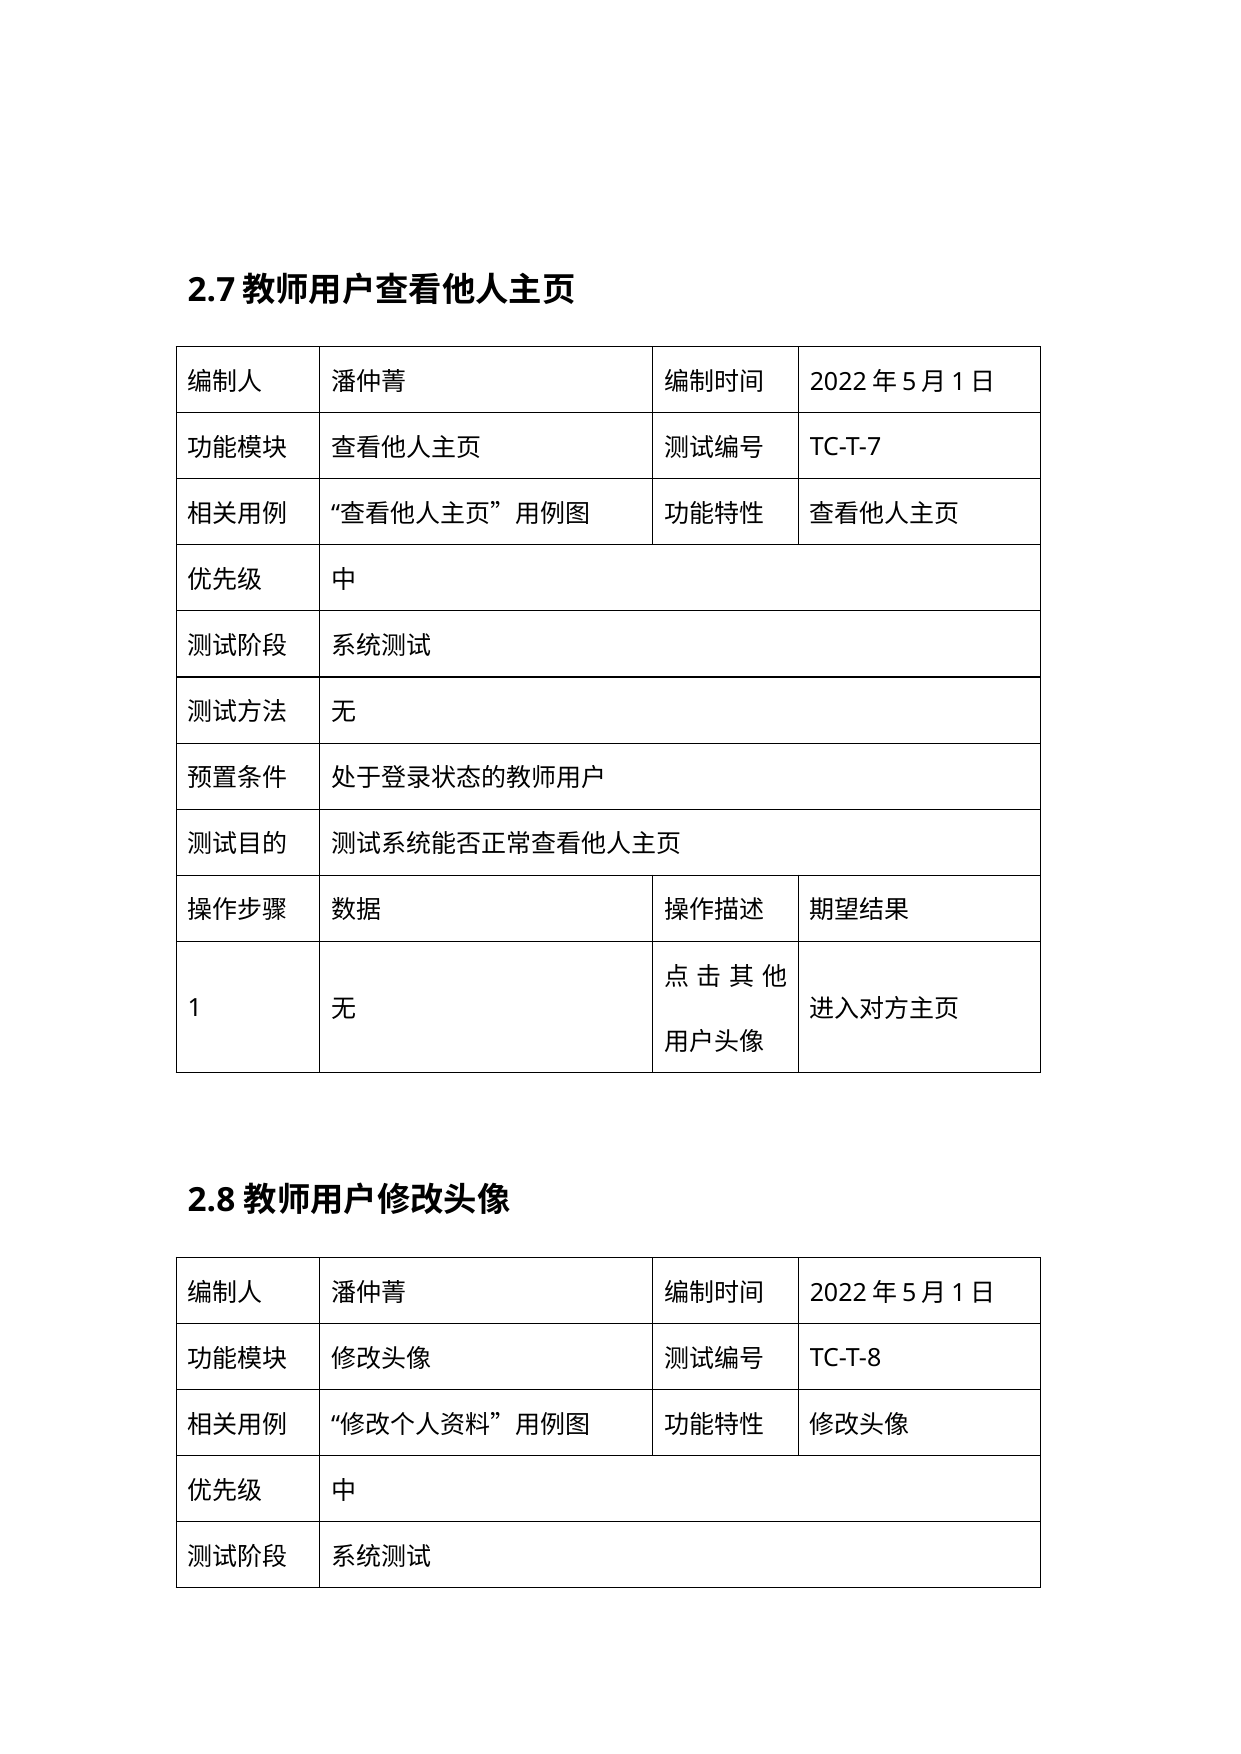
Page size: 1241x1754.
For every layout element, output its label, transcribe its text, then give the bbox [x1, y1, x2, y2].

table_cell 无 [320, 942, 652, 1072]
table_cell 测试编号 [653, 413, 798, 478]
table_cell TC-T-8 [799, 1324, 1040, 1389]
table_header 潘仲菁 [320, 347, 652, 412]
subtitle 2.8 教师用户修改头像 [187, 1165, 1053, 1230]
table_cell 操作描述 [653, 876, 798, 941]
table_cell 进入对方主页 [799, 942, 1040, 1072]
table_cell “查看他人主页”用例图 [320, 479, 652, 544]
table_cell 系统测试 [320, 611, 1040, 676]
table_cell 查看他人主页 [799, 479, 1040, 544]
table_cell 优先级 [177, 1456, 319, 1521]
table_cell 测试阶段 [177, 1522, 319, 1587]
table_cell 期望结果 [799, 876, 1040, 941]
table_cell “修改个人资料”用例图 [320, 1390, 652, 1455]
table_cell 处于登录状态的教师用户 [320, 744, 1040, 808]
table_cell 系统测试 [320, 1522, 1040, 1587]
table_cell 功能模块 [177, 1324, 319, 1389]
table_cell 测试编号 [653, 1324, 798, 1389]
table_cell 中 [320, 545, 1040, 610]
table_cell 查看他人主页 [320, 413, 652, 478]
table_cell 测试阶段 [177, 611, 319, 676]
table_cell TC-T-7 [799, 413, 1040, 478]
table_cell 功能模块 [177, 413, 319, 478]
table_cell 相关用例 [177, 1390, 319, 1455]
table_cell 优先级 [177, 545, 319, 610]
table_cell 预置条件 [177, 744, 319, 808]
table_cell 功能特性 [653, 479, 798, 544]
table_header 编制时间 [653, 347, 798, 412]
table_cell 操作步骤 [177, 876, 319, 941]
table_header 编制人 [177, 1258, 319, 1323]
table_cell 1 [177, 942, 319, 1072]
table_header 潘仲菁 [320, 1258, 652, 1323]
table_header 2022年5月1日 [799, 1258, 1040, 1323]
table_cell 点击其他用户头像 [653, 942, 798, 1072]
table_cell 无 [320, 678, 1040, 742]
table_cell 中 [320, 1456, 1040, 1521]
table_header 编制人 [177, 347, 319, 412]
table_header 编制时间 [653, 1258, 798, 1323]
table_cell 修改头像 [320, 1324, 652, 1389]
subtitle 2.7教师用户查看他人主页 [187, 254, 1053, 319]
table_cell 修改头像 [799, 1390, 1040, 1455]
table_cell 测试方法 [177, 678, 319, 742]
table_cell 测试系统能否正常查看他人主页 [320, 810, 1040, 874]
table_cell 相关用例 [177, 479, 319, 544]
table_cell 功能特性 [653, 1390, 798, 1455]
table_header 2022年5月1日 [799, 347, 1040, 412]
table_cell 数据 [320, 876, 652, 941]
table_cell 测试目的 [177, 810, 319, 874]
